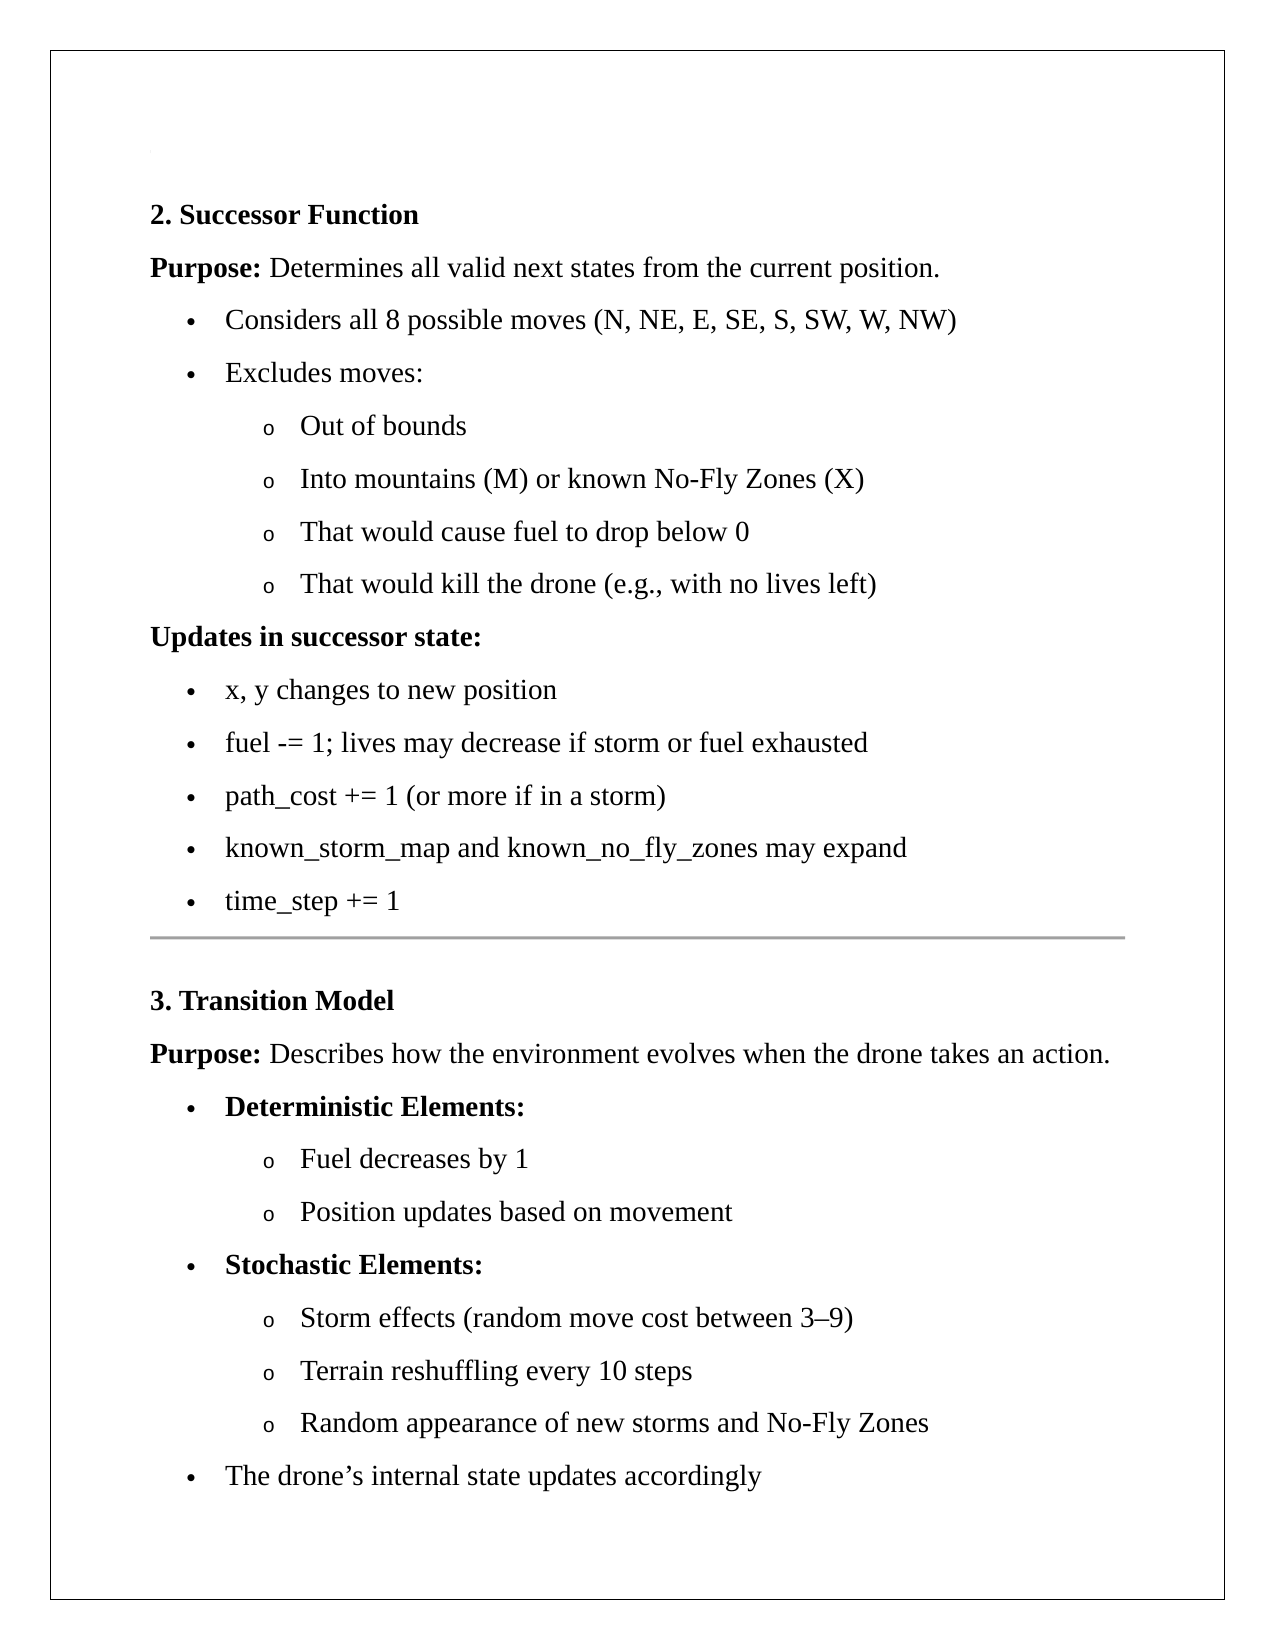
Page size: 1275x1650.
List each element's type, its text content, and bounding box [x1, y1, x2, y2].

list Storm effects (random move cost between 3–9) [262, 1300, 1125, 1333]
list Random appearance of new storms and No-Fly Zones [262, 1406, 1125, 1439]
list Out of bounds [262, 408, 1125, 442]
list x, y changes to new position [187, 672, 1125, 706]
text Purpose: Determines all valid next states from the current position. [150, 250, 1125, 283]
list Into mountains (M) or known No-Fly Zones (X) [262, 461, 1125, 494]
list That would cause fuel to drop below 0 [262, 514, 1125, 547]
list That would kill the drone (e.g., with no lives left) [262, 567, 1125, 600]
list Deterministic Elements: [187, 1089, 1125, 1122]
list Stochastic Elements: [187, 1247, 1125, 1281]
text Purpose: Describes how the environment evolves when the drone takes an action. [150, 1036, 1125, 1069]
list The drone’s internal state updates accordingly [187, 1458, 1125, 1492]
list fuel -= 1; lives may decrease if storm or fuel exhausted [187, 725, 1125, 758]
list known_storm_map and known_no_fly_zones may expand [187, 831, 1125, 864]
list path_cost += 1 (or more if in a storm) [187, 778, 1125, 811]
list Terrain reshuffling every 10 steps [262, 1353, 1125, 1386]
text 3. Transition Model [150, 983, 1125, 1017]
text 2. Successor Function [150, 197, 1125, 230]
list Considers all 8 possible moves (N, NE, E, SE, S, SW, W, NW) [187, 302, 1125, 336]
text Updates in successor state: [150, 619, 1125, 653]
list time_step += 1 [187, 883, 1125, 917]
list Fuel decreases by 1 [262, 1142, 1125, 1175]
list Position updates based on movement [262, 1194, 1125, 1228]
list Excludes moves: [187, 355, 1125, 389]
